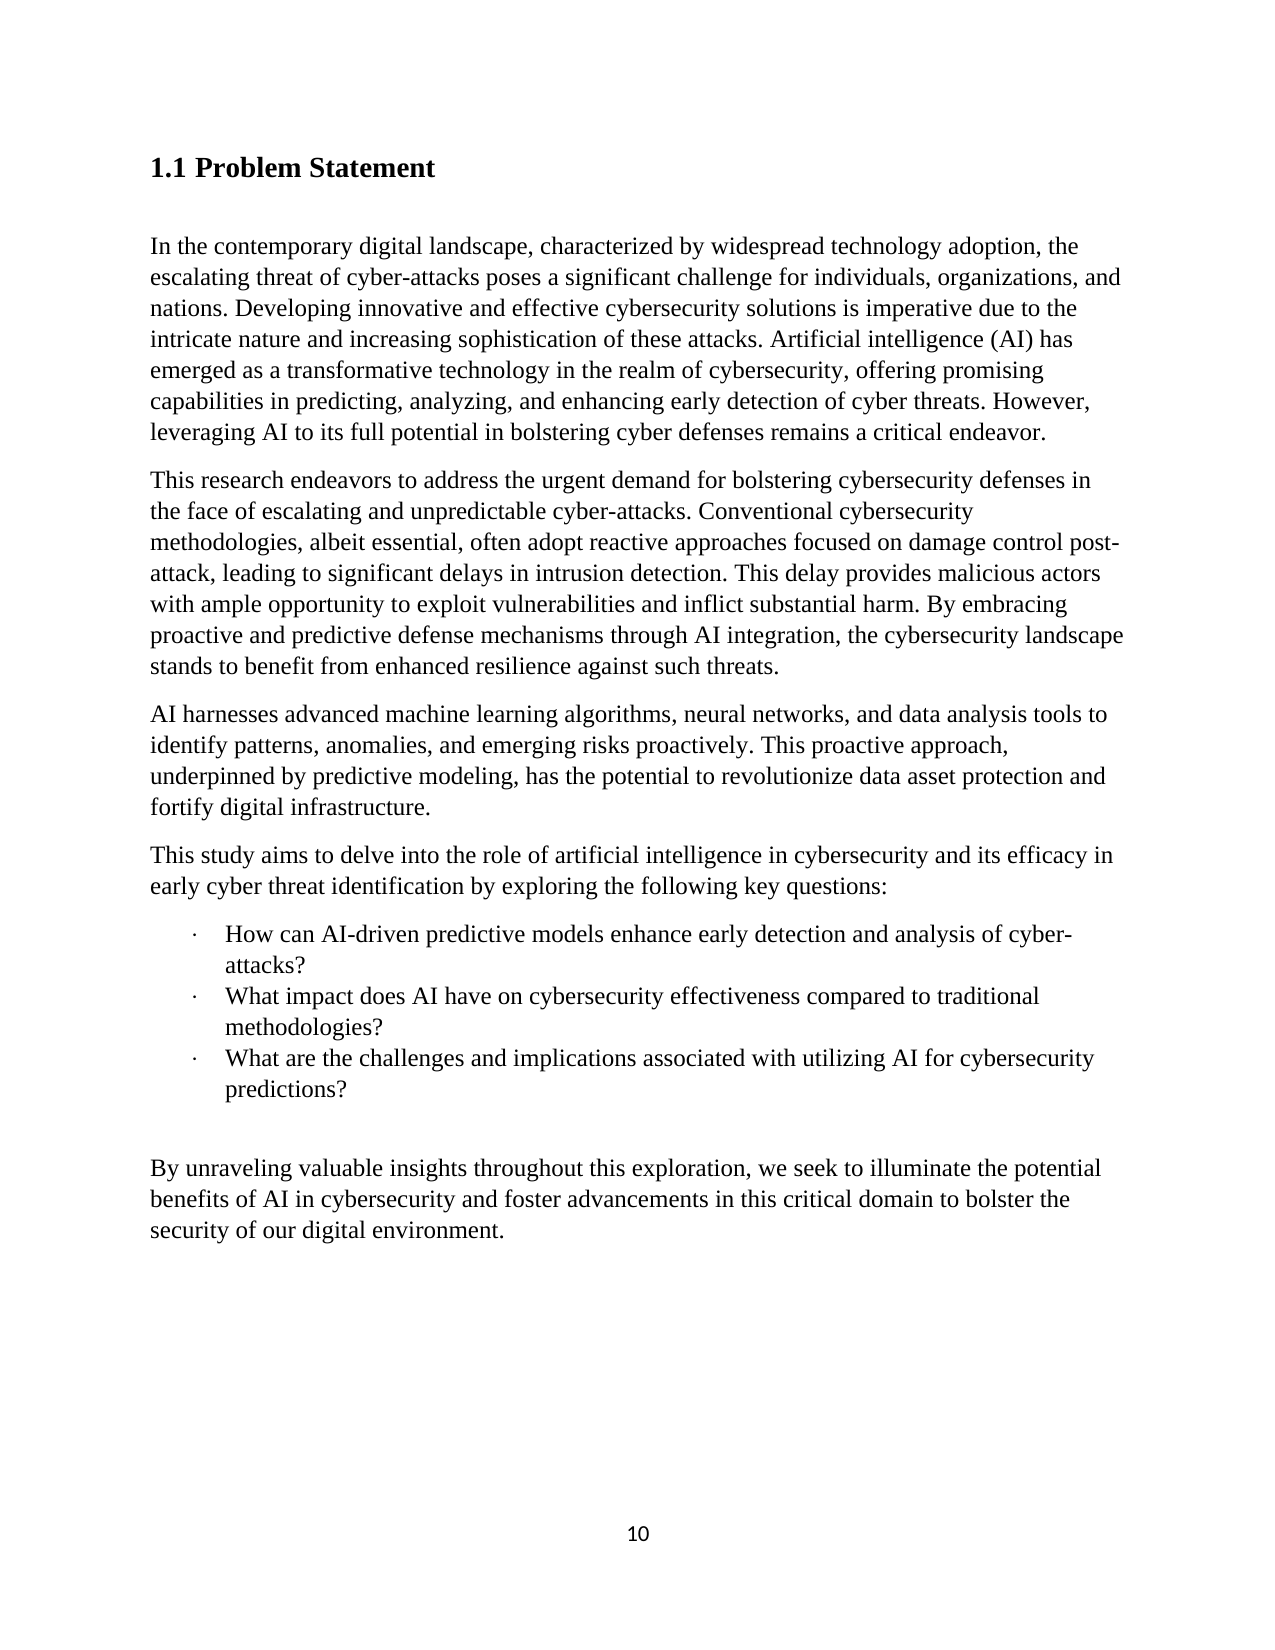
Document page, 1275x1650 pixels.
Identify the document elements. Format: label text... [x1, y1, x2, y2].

list How can AI-driven predictive models enhance early detection and analysis of cyber-attacks? [187, 919, 1125, 978]
text This research endeavors to address the urgent demand for bolstering cybersecurity defenses in the face of escalating and unpredictable cyber-attacks. Conventional cybersecurity methodologies, albeit essential, often adopt reactive approaches focused on damage control post-attack, leading to significant delays in intrusion detection. This delay provides malicious actors with ample opportunity to exploit vulnerabilities and inflict substantial harm. By embracing proactive and predictive defense mechanisms through AI integration, the cybersecurity landscape stands to benefit from enhanced resilience against such threats. [150, 465, 1125, 680]
text In the contemporary digital landscape, characterized by widespread technology adoption, the escalating threat of cyber-attacks poses a significant challenge for individuals, organizations, and nations. Developing innovative and effective cybersecurity solutions is imperative due to the intricate nature and increasing sophistication of these attacks. Artificial intelligence (AI) has emerged as a transformative technology in the realm of cybersecurity, offering promising capabilities in predicting, analyzing, and enhancing early detection of cyber threats. However, leveraging AI to its full potential in bolstering cyber defenses remains a critical endeavor. [150, 231, 1125, 446]
subtitle Problem Statement [150, 150, 1125, 183]
text This study aims to delve into the role of artificial intelligence in cybersecurity and its efficacy in early cyber threat identification by exploring the following key questions: [150, 840, 1125, 900]
text By unraveling valuable insights throughout this exploration, we seek to illuminate the potential benefits of AI in cybersecurity and foster advancements in this critical domain to bolster the security of our digital environment. [150, 1153, 1125, 1243]
list What impact does AI have on cybersecurity effectiveness compared to traditional methodologies? [187, 981, 1125, 1041]
list What are the challenges and implications associated with utilizing AI for cybersecurity predictions? [187, 1043, 1125, 1103]
text AI harnesses advanced machine learning algorithms, neural networks, and data analysis tools to identify patterns, anomalies, and emerging risks proactively. This proactive approach, underpinned by predictive modeling, has the potential to revolutionize data asset protection and fortify digital infrastructure. [150, 699, 1125, 821]
